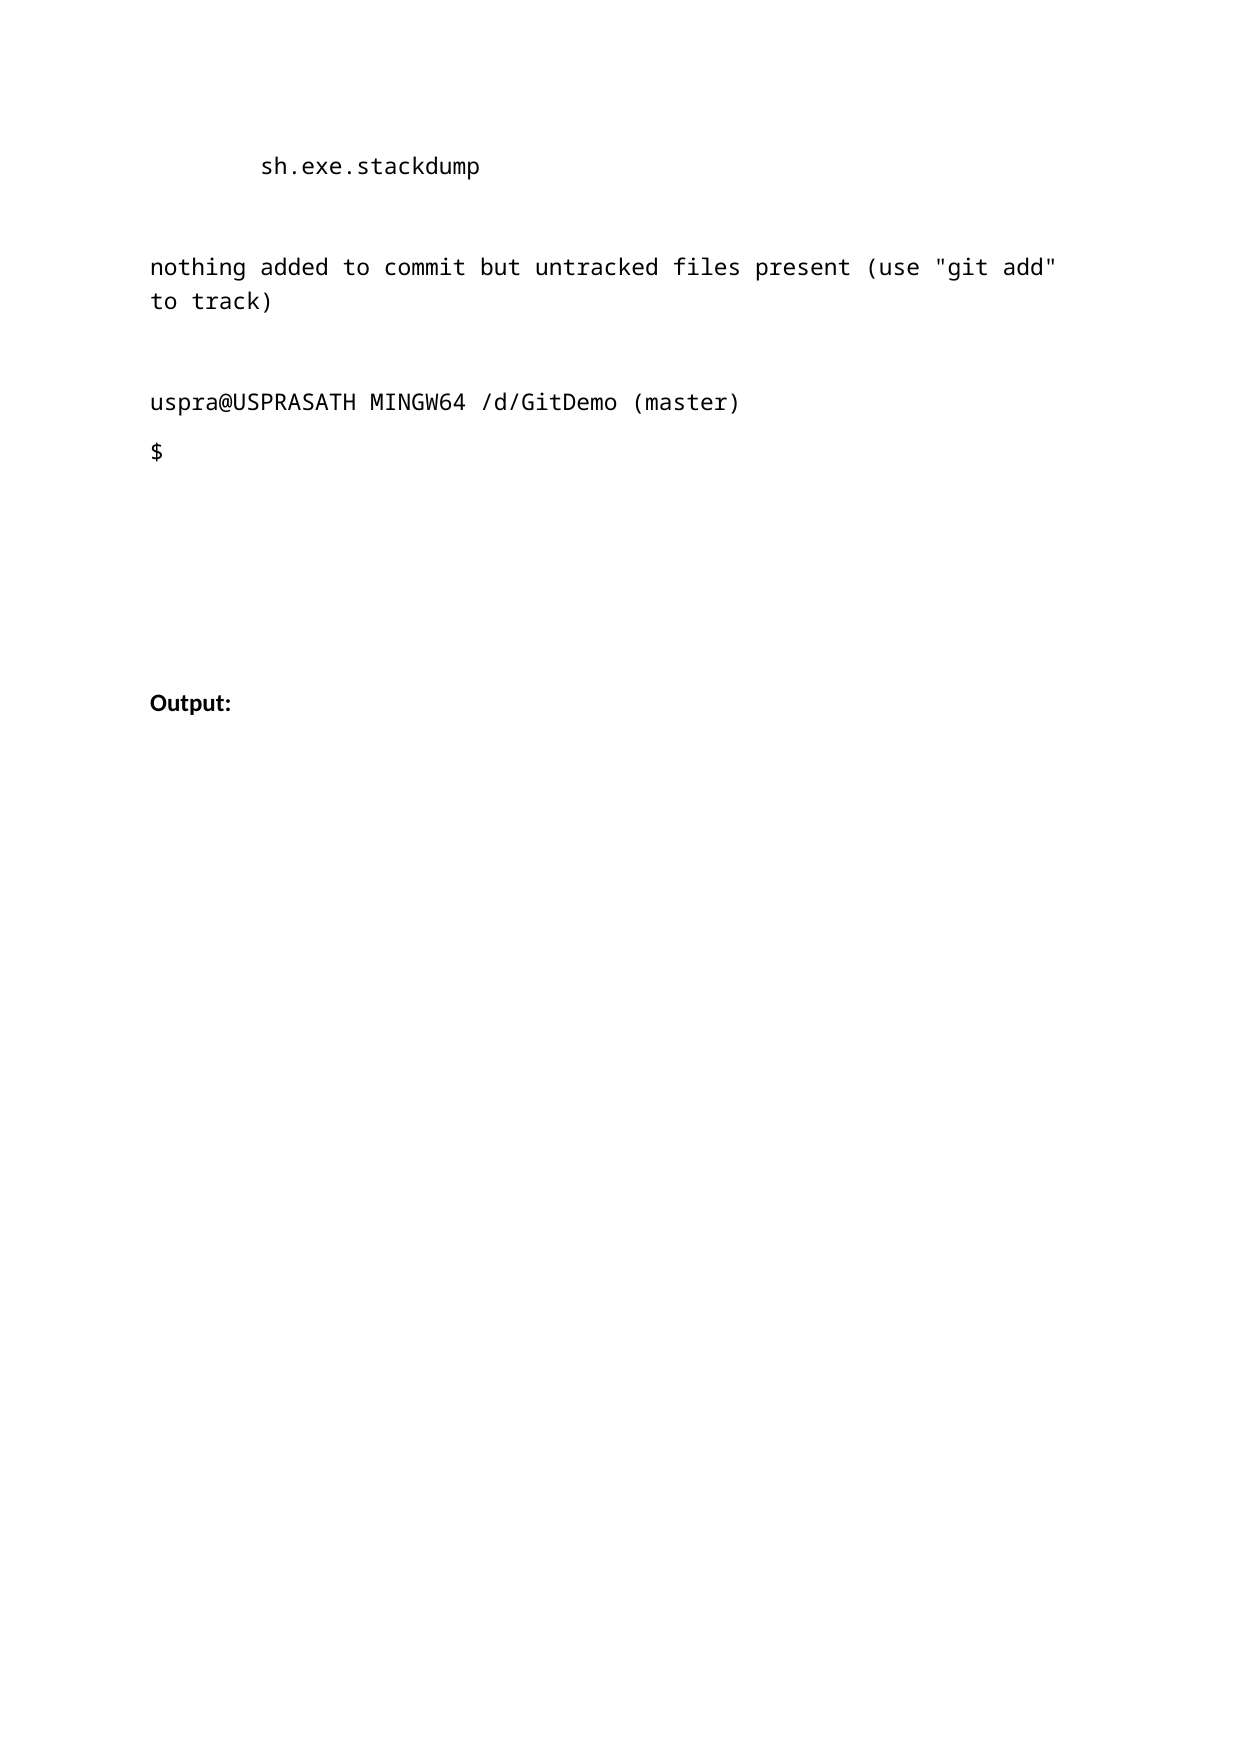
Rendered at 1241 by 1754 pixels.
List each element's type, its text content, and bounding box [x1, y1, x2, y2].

text $ [150, 436, 1090, 467]
text nothing added to commit but untracked files present (use "git add" to track) [150, 251, 1090, 316]
text sh.exe.stackdump [150, 150, 1090, 181]
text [150, 385, 1090, 417]
text Output: [150, 687, 1090, 718]
